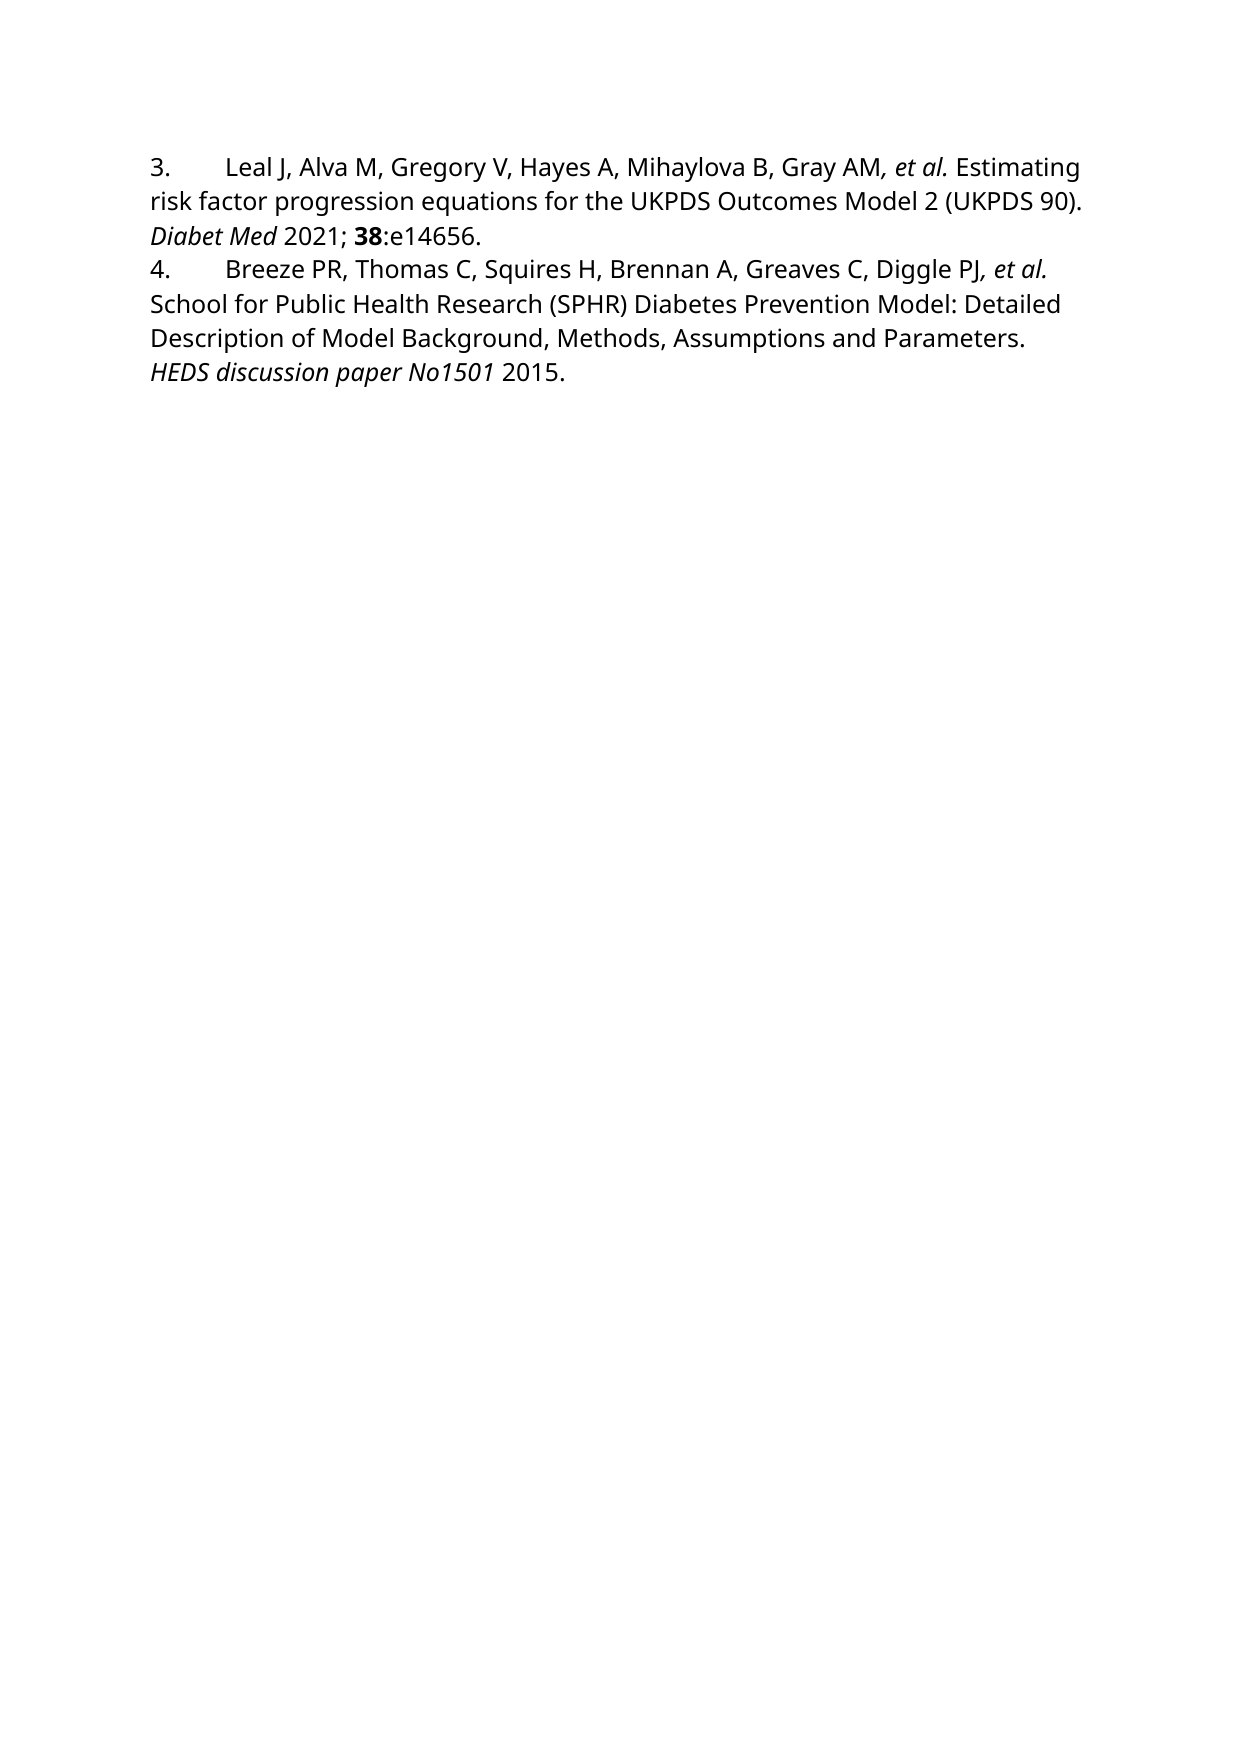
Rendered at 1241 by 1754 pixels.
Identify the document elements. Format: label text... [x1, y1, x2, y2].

text 3. Leal J, Alva M, Gregory V, Hayes A, Mihaylova B, Gray AM, et al. Estimating risk factor progression equations for the UKPDS Outcomes Model 2 (UKPDS 90). Diabet Med 2021; 38:e14656. [150, 150, 1090, 252]
text 4. Breeze PR, Thomas C, Squires H, Brennan A, Greaves C, Diggle PJ, et al. School for Public Health Research (SPHR) Diabetes Prevention Model: Detailed Description of Model Background, Methods, Assumptions and Parameters. HEDS discussion paper No1501 2015. [150, 252, 1090, 388]
